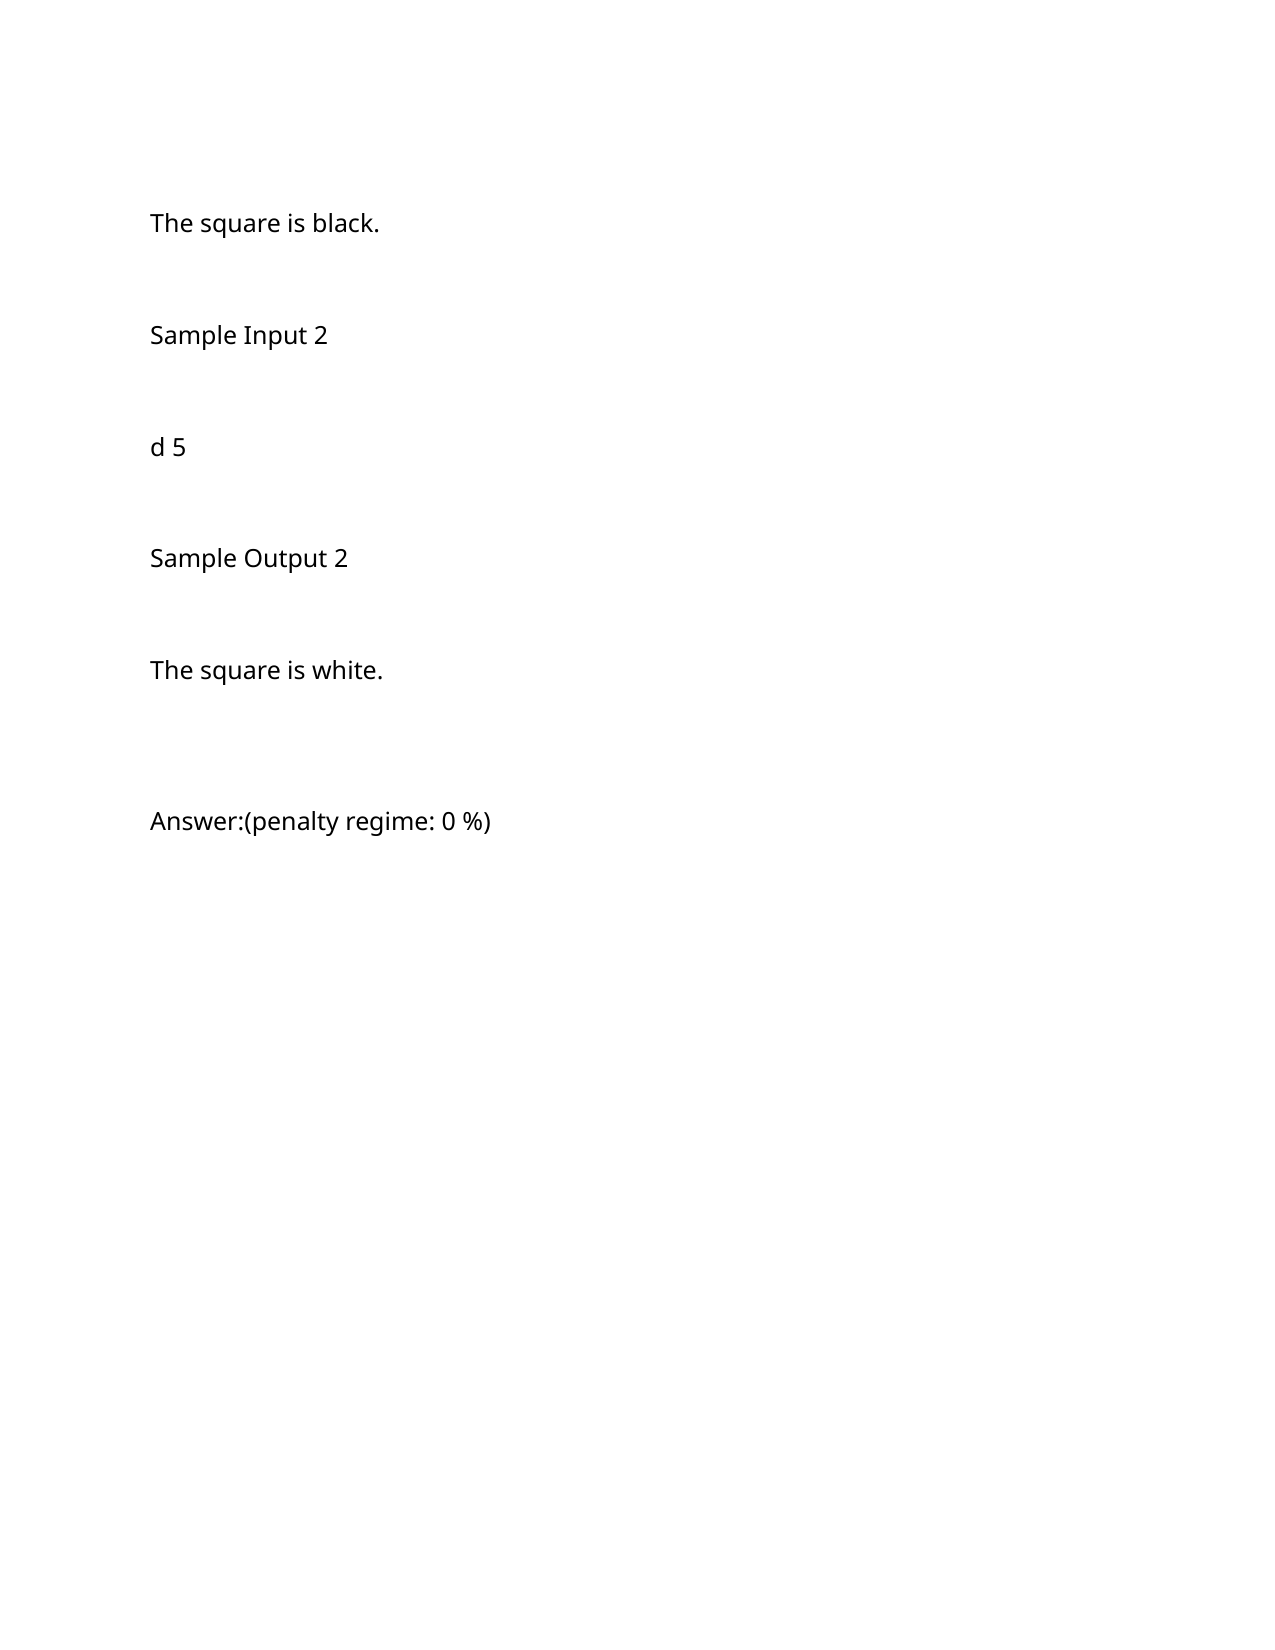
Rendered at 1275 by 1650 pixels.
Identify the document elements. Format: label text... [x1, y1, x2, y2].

text Sample Input 2 [150, 317, 1125, 352]
text d 5 [150, 429, 1125, 463]
text The square is black. [150, 206, 1125, 240]
text The square is white. [150, 652, 1125, 687]
text Sample Output 2 [150, 541, 1125, 575]
text Answer:(penalty regime: 0 %) [150, 803, 1125, 837]
